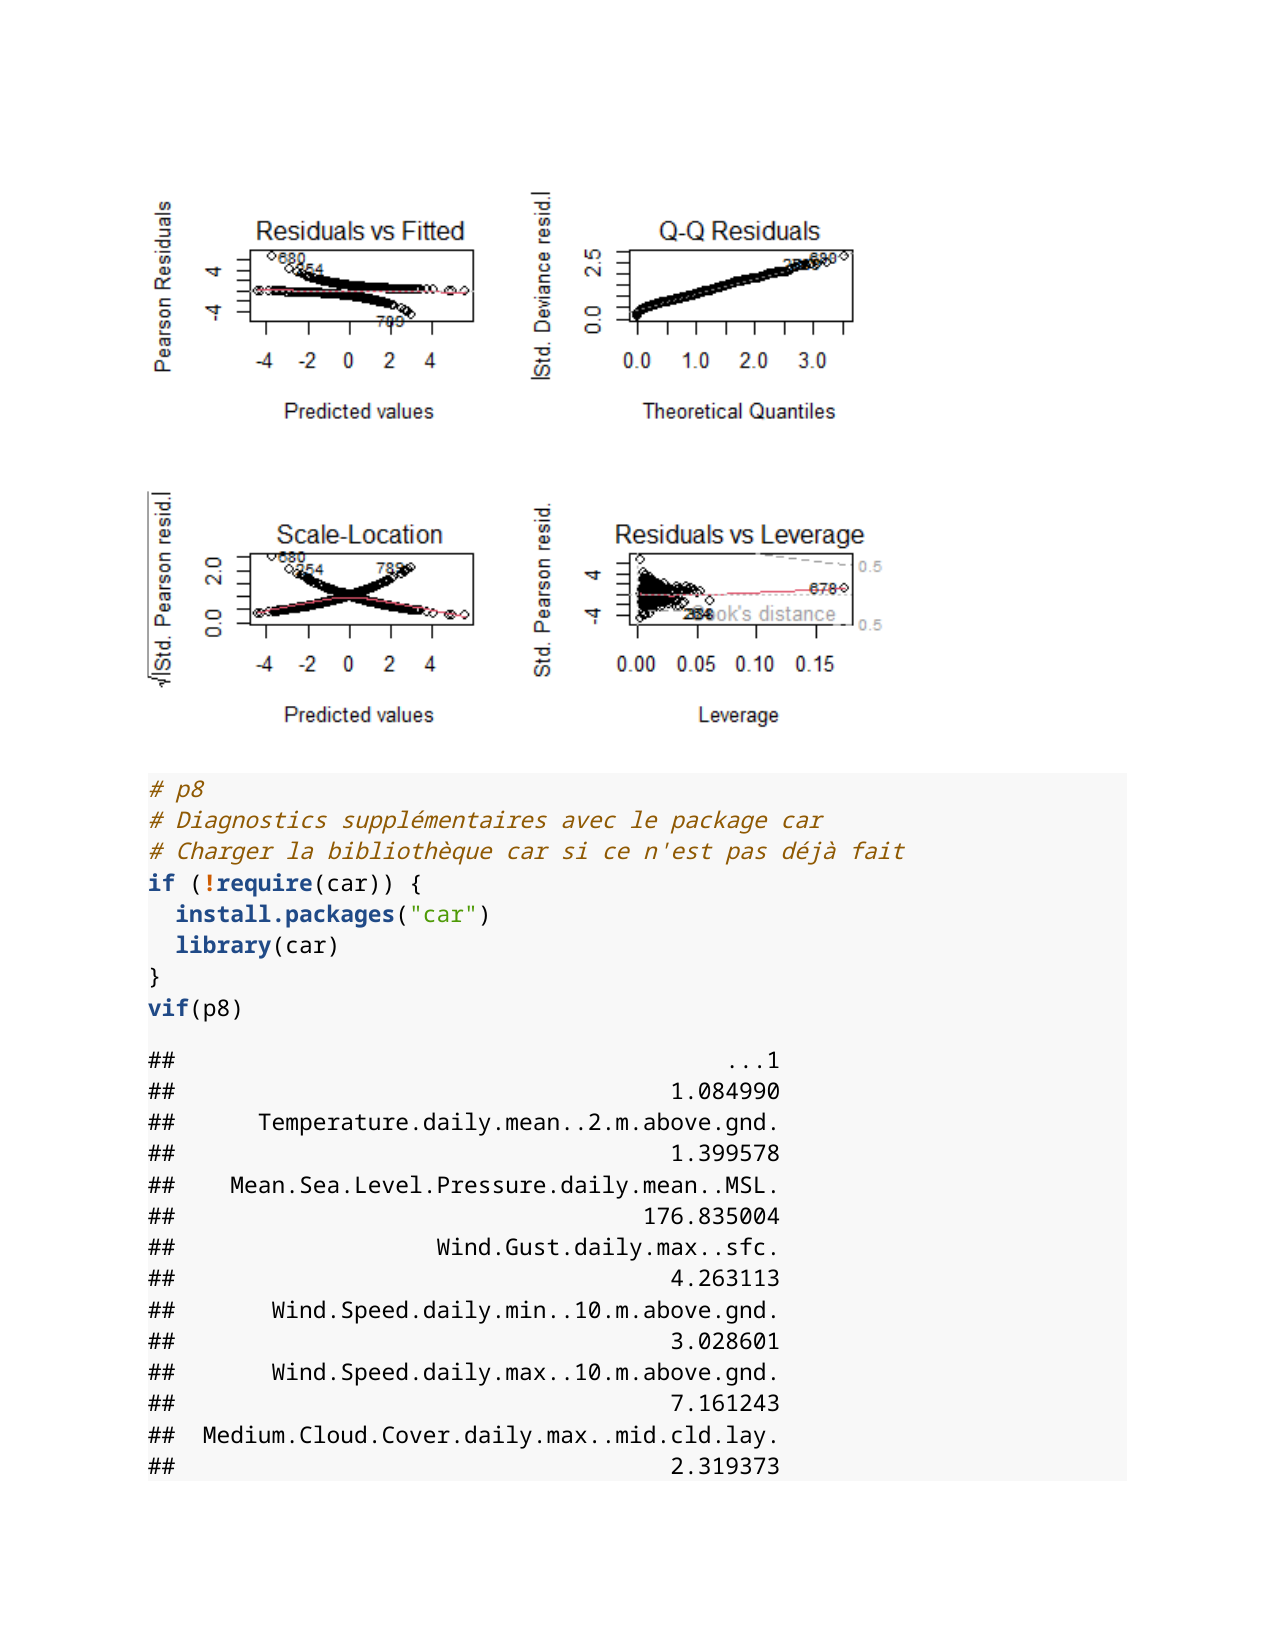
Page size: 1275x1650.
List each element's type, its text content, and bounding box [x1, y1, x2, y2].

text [148, 1043, 1127, 1481]
text # p8 # Diagnostics supplémentaires avec le package car # Charger la bibliothèque car si ce n'est pas déjà fait if (!require(car)) { install.packages("car") library(car) } vif(p8) [161, 773, 1127, 1023]
picture [147, 147, 906, 754]
